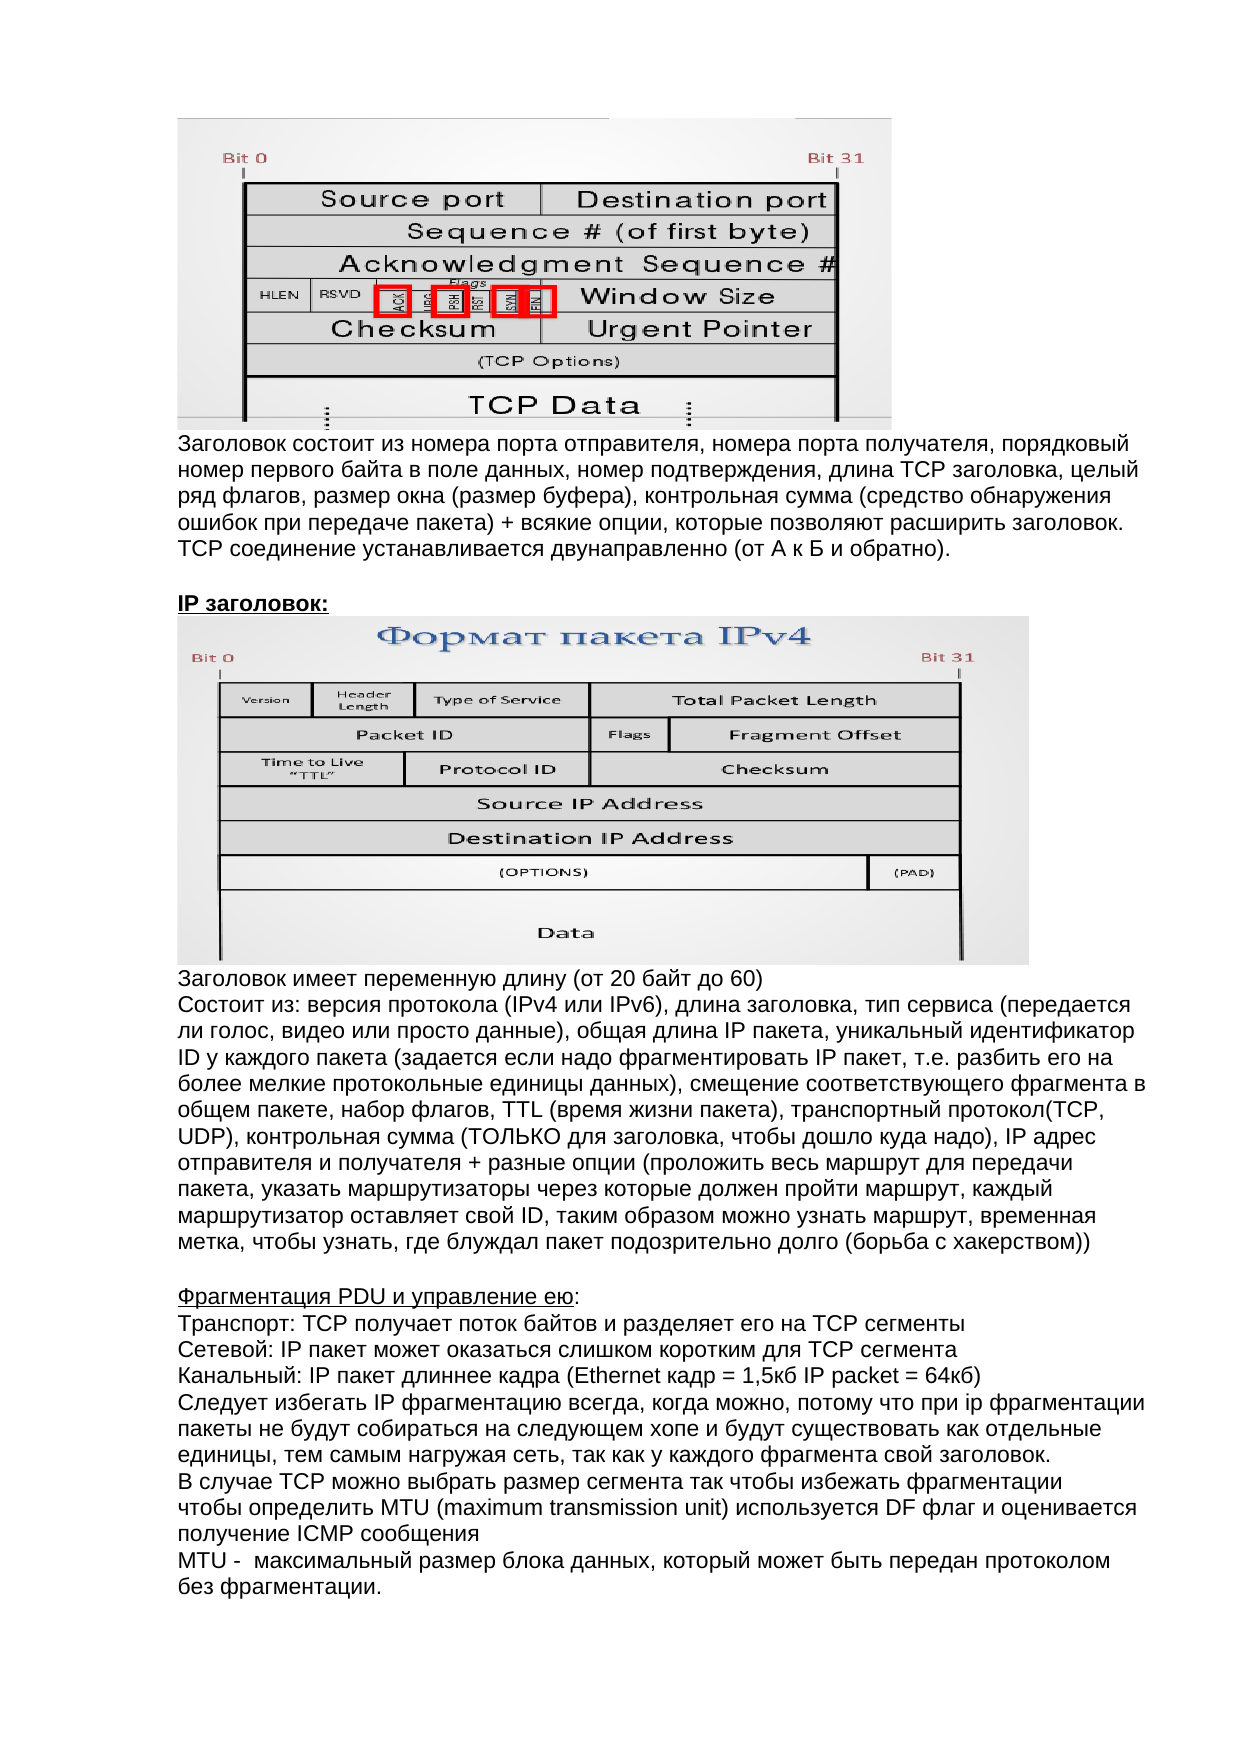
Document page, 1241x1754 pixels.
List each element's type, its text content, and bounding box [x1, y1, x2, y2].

text Транспорт: TCP получает поток байтов и разделяет его на TCP сегменты [177, 1309, 1152, 1336]
text Следует избегать IP фрагментацию всегда, когда можно, потому что при ip фрагментации пакеты не будут собираться на следующем хопе и будут существовать как отдельные единицы, тем самым нагружая сеть, так как у каждого фрагмента свой заголовок. [177, 1388, 1152, 1468]
text Канальный: IP пакет длиннее кадра (Ethernet кадр = 1,5кб IP packet = 64кб) [177, 1362, 1152, 1388]
text Сетевой: IP пакет может оказаться слишком коротким для TCP сегмента [177, 1336, 1152, 1362]
text Заголовок состоит из номера порта отправителя, номера порта получателя, порядковый номер первого байта в поле данных, номер подтверждения, длина TCP заголовка, целый ряд флагов, размер окна (размер буфера), контрольная сумма (средство обнаружения ошибок при передаче пакета) + всякие опции, которые позволяют расширить заголовок. TCP соединение устанавливается двунаправленно (от А к Б и обратно). [177, 429, 1152, 561]
text Заголовок имеет переменную длину (от 20 байт до 60) [177, 964, 1152, 991]
text IP заголовок: [177, 590, 1152, 616]
text В случае TCP можно выбрать размер сегмента так чтобы избежать фрагментации [177, 1468, 1152, 1494]
text Состоит из: версия протокола (IPv4 или IPv6), длина заголовка, тип сервиса (передается ли голос, видео или просто данные), общая длина IP пакета, уникальный идентификатор ID у каждого пакета (задается если надо фрагментировать IP пакет, т.е. разбить его на более мелкие протокольные единицы данных), смещение соответствующего фрагмента в общем пакете, набор флагов, TTL (время жизни пакета), транспортный протокол(TCP, UDP), контрольная сумма (ТОЛЬКО для заголовка, чтобы дошло куда надо), IP адрес отправителя и получателя + разные опции (проложить весь маршрут для передачи пакета, указать маршрутизаторы через которые должен пройти маршрут, каждый маршрутизатор оставляет свой ID, таким образом можно узнать маршрут, временная метка, чтобы узнать, где блуждал пакет подозрительно долго (борьба с хакерством)) [177, 991, 1152, 1254]
picture [177, 118, 892, 430]
picture [177, 616, 1029, 965]
text чтобы определить MTU (maximum transmission unit) используется DF флаг и оценивается получение ICMP сообщения [177, 1494, 1152, 1547]
text Фрагментация PDU и управление ею: [177, 1283, 1152, 1309]
text MTU - максимальный размер блока данных, который может быть передан протоколом без фрагментации. [177, 1547, 1152, 1599]
